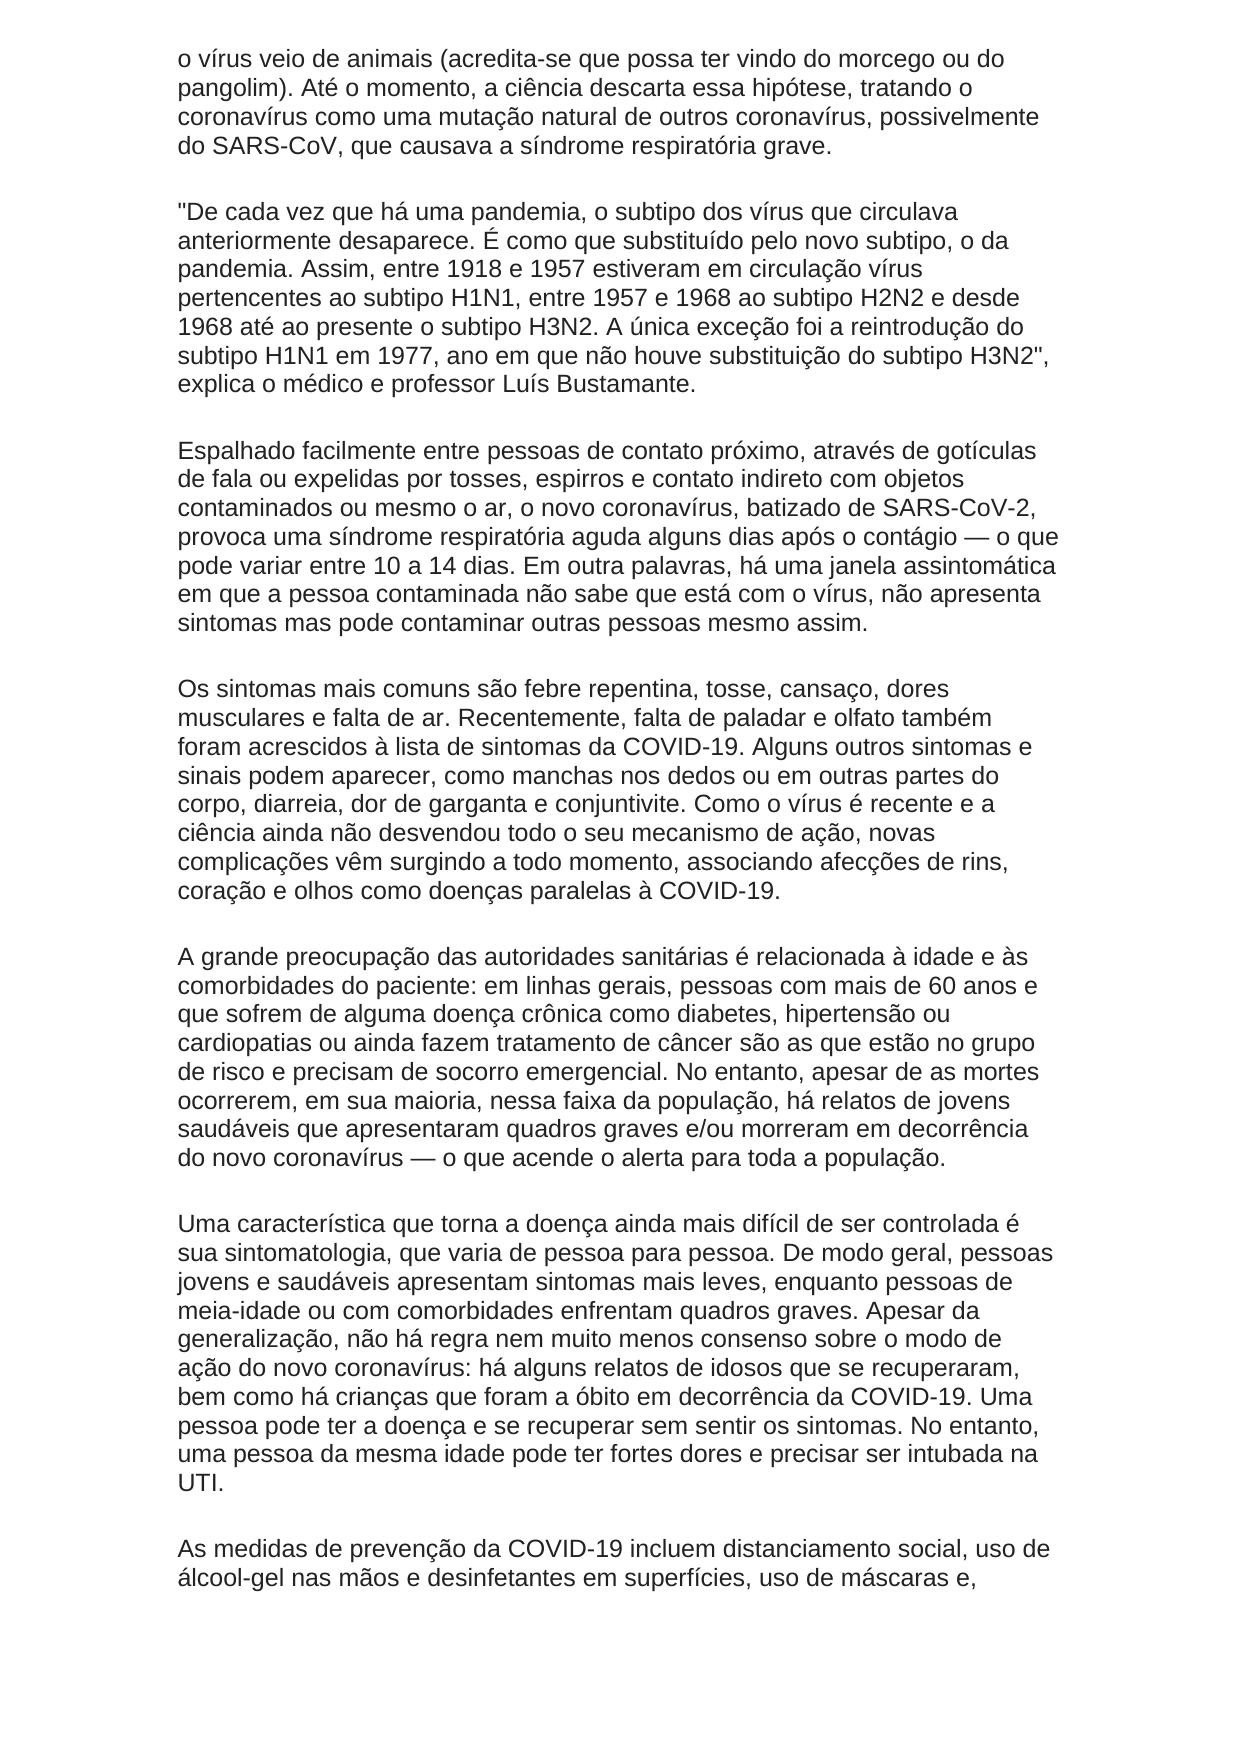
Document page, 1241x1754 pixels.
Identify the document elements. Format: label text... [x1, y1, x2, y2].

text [177, 1534, 1063, 1592]
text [177, 44, 1063, 159]
text "De cada vez que há uma pandemia, o subtipo dos vírus que circulava anteriormente desaparece. É como que substituído pelo novo subtipo, o da pandemia. Assim, entre 1918 e 1957 estiveram em circulação vírus pertencentes ao subtipo H1N1, entre 1957 e 1968 ao subtipo H2N2 e desde 1968 até ao presente o subtipo H3N2. A única exceção foi a reintrodução do subtipo H1N1 em 1977, ano em que não houve substituição do subtipo H3N2", explica o médico e professor Luís Bustamante. [177, 197, 1063, 398]
text Uma característica que torna a doença ainda mais difícil de ser controlada é sua sintomatologia, que varia de pessoa para pessoa. De modo geral, pessoas jovens e saudáveis apresentam sintomas mais leves, enquanto pessoas de meia-idade ou com comorbidades enfrentam quadros graves. Apesar da generalização, não há regra nem muito menos consenso sobre o modo de ação do novo coronavírus: há alguns relatos de idosos que se recuperaram, bem como há crianças que foram a óbito em decorrência da COVID-19. Uma pessoa pode ter a doença e se recuperar sem sentir os sintomas. No entanto, uma pessoa da mesma idade pode ter fortes dores e precisar ser intubada na UTI. [177, 1209, 1063, 1497]
text A grande preocupação das autoridades sanitárias é relacionada à idade e às comorbidades do paciente: em linhas gerais, pessoas com mais de 60 anos e que sofrem de alguma doença crônica como diabetes, hipertensão ou cardiopatias ou ainda fazem tratamento de câncer são as que estão no grupo de risco e precisam de socorro emergencial. No entanto, apesar de as mortes ocorrerem, em sua maioria, nessa faixa da população, há relatos de jovens saudáveis que apresentaram quadros graves e/ou morreram em decorrência do novo coronavírus — o que acende o alerta para toda a população. [177, 942, 1063, 1172]
text Espalhado facilmente entre pessoas de contato próximo, através de gotículas de fala ou expelidas por tosses, espirros e contato indireto com objetos contaminados ou mesmo o ar, o novo coronavírus, batizado de SARS-CoV-2, provoca uma síndrome respiratória aguda alguns dias após o contágio — o que pode variar entre 10 a 14 dias. Em outra palavras, há uma janela assintomática em que a pessoa contaminada não sabe que está com o vírus, não apresenta sintomas mas pode contaminar outras pessoas mesmo assim. [177, 436, 1063, 637]
text Os sintomas mais comuns são febre repentina, tosse, cansaço, dores musculares e falta de ar. Recentemente, falta de paladar e olfato também foram acrescidos à lista de sintomas da COVID-19. Alguns outros sintomas e sinais podem aparecer, como manchas nos dedos ou em outras partes do corpo, diarreia, dor de garganta e conjuntivite. Como o vírus é recente e a ciência ainda não desvendou todo o seu mecanismo de ação, novas complicações vêm surgindo a todo momento, associando afecções de rins, coração e olhos como doenças paralelas à COVID-19. [177, 674, 1063, 904]
